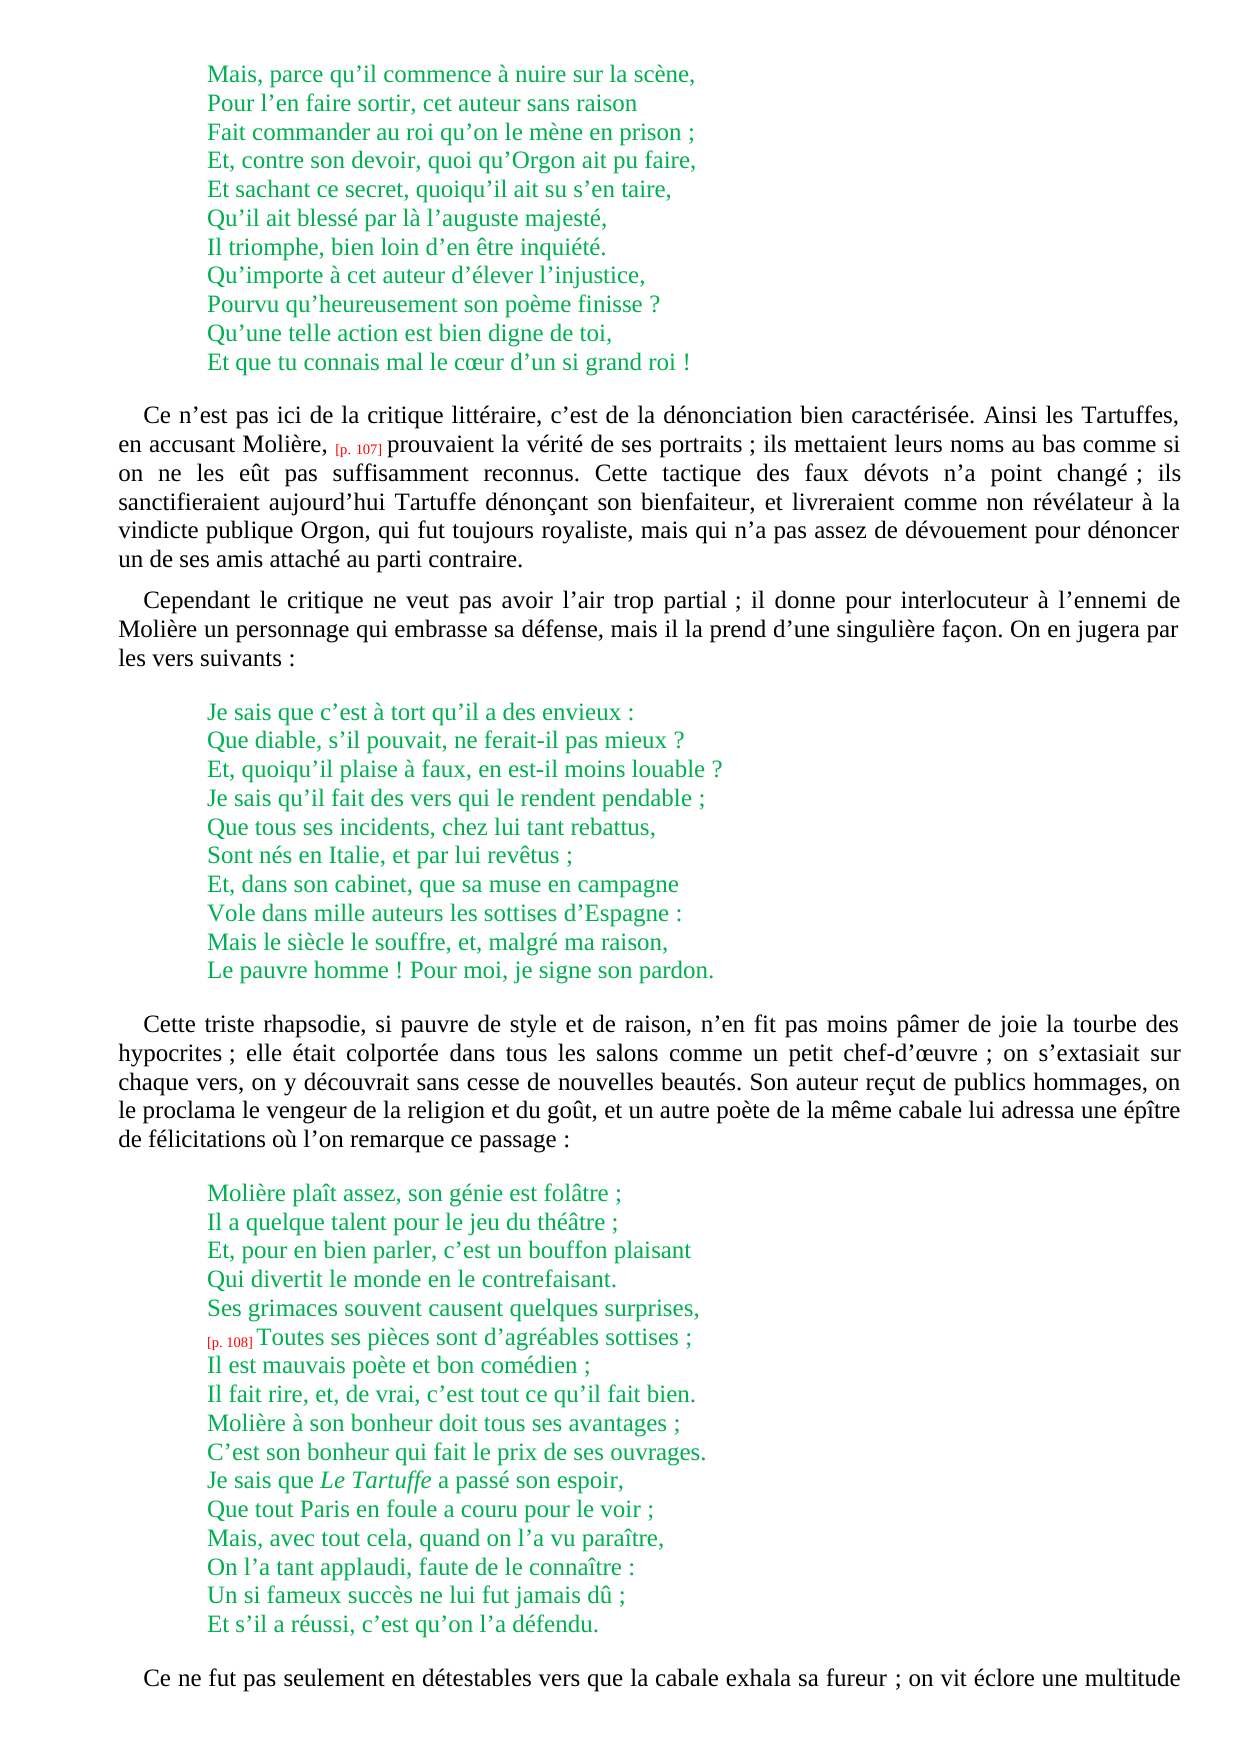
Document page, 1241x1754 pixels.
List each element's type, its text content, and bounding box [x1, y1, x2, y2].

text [118, 1663, 1181, 1692]
text [p. 108] Toutes ses pièces sont d’agréables sottises ; [207, 1322, 1181, 1350]
text Qu’il ait blessé par là l’auguste majesté, [207, 203, 1181, 232]
text Et, contre son devoir, quoi qu’Orgon ait pu faire, [207, 145, 1181, 174]
text Un si fameux succès ne lui fut jamais dû ; [207, 1580, 1181, 1609]
text Molière plaît assez, son génie est folâtre ; [207, 1178, 1181, 1207]
text On l’a tant applaudi, faute de le connaître : [207, 1552, 1181, 1580]
text Mais, parce qu’il commence à nuire sur la scène, [207, 59, 1181, 88]
text Il est mauvais poète et bon comédien ; [207, 1350, 1181, 1379]
text Qu’une telle action est bien digne de toi, [207, 318, 1181, 347]
text Il fait rire, et, de vrai, c’est tout ce qu’il fait bien. [207, 1379, 1181, 1408]
text Mais, avec tout cela, quand on l’a vu paraître, [207, 1523, 1181, 1552]
text C’est son bonheur qui fait le prix de ses ouvrages. [207, 1437, 1181, 1465]
text Cependant le critique ne veut pas avoir l’air trop partial ; il donne pour interlocuteur à l’ennemi de Molière un personnage qui embrasse sa défense, mais il la prend d’une singulière façon. On en jugera par les vers suivants : [118, 585, 1181, 672]
text Qu’importe à cet auteur d’élever l’injustice, [207, 260, 1181, 289]
text Cette triste rhapsodie, si pauvre de style et de raison, n’en fit pas moins pâmer de joie la tourbe des hypocrites ; elle était colportée dans tous les salons comme un petit chef-d’œuvre ; on s’extasiait sur chaque vers, on y découvrait sans cesse de nouvelles beautés. Son auteur reçut de publics hommages, on le proclama le vengeur de la religion et du goût, et un autre poète de la même cabale lui adressa une épître de félicitations où l’on remarque ce passage : [118, 1009, 1181, 1153]
text Et sachant ce secret, quoiqu’il ait su s’en taire, [207, 174, 1181, 203]
text Et, pour en bien parler, c’est un bouffon plaisant [207, 1235, 1181, 1264]
text Ses grimaces souvent causent quelques surprises, [207, 1293, 1181, 1322]
text Sont nés en Italie, et par lui revêtus ; [207, 840, 1181, 869]
text Qui divertit le monde en le contrefaisant. [207, 1264, 1181, 1293]
text Il a quelque talent pour le jeu du théâtre ; [207, 1207, 1181, 1235]
text Mais le siècle le souffre, et, malgré ma raison, [207, 927, 1181, 955]
text Et, dans son cabinet, que sa muse en campagne [207, 869, 1181, 898]
text Que tous ses incidents, chez lui tant rebattus, [207, 812, 1181, 840]
text Je sais que c’est à tort qu’il a des envieux : [207, 697, 1181, 725]
text Que diable, s’il pouvait, ne ferait-il pas mieux ? [207, 725, 1181, 754]
text Le pauvre homme ! Pour moi, je signe son pardon. [207, 955, 1181, 984]
text Ce n’est pas ici de la critique littéraire, c’est de la dénonciation bien caractérisée. Ainsi les Tartuffes, en accusant Molière, [p. 107] prouvaient la vérité de ses portraits ; ils mettaient leurs noms au bas comme si on ne les eût pas suffisamment reconnus. Cette tactique des faux dévots n’a point changé ; ils sanctifieraient aujourd’hui Tartuffe dénonçant son bienfaiteur, et livreraient comme non révélateur à la vindicte publique Orgon, qui fut toujours royaliste, mais qui n’a pas assez de dévouement pour dénoncer un de ses amis attaché au parti contraire. [118, 400, 1181, 573]
text Et s’il a réussi, c’est qu’on l’a défendu. [207, 1609, 1181, 1638]
text Et, quoiqu’il plaise à faux, en est-il moins louable ? [207, 754, 1181, 783]
text Il triomphe, bien loin d’en être inquiété. [207, 232, 1181, 260]
text Vole dans mille auteurs les sottises d’Espagne : [207, 898, 1181, 927]
text Molière à son bonheur doit tous ses avantages ; [207, 1408, 1181, 1437]
text Que tout Paris en foule a couru pour le voir ; [207, 1494, 1181, 1523]
text Pour l’en faire sortir, cet auteur sans raison [207, 88, 1181, 117]
text Et que tu connais mal le cœur d’un si grand roi ! [207, 347, 1181, 375]
text Je sais que Le Tartuffe a passé son espoir, [207, 1465, 1181, 1494]
text Je sais qu’il fait des vers qui le rendent pendable ; [207, 783, 1181, 812]
text Pourvu qu’heureusement son poème finisse ? [207, 289, 1181, 318]
text Fait commander au roi qu’on le mène en prison ; [207, 117, 1181, 145]
